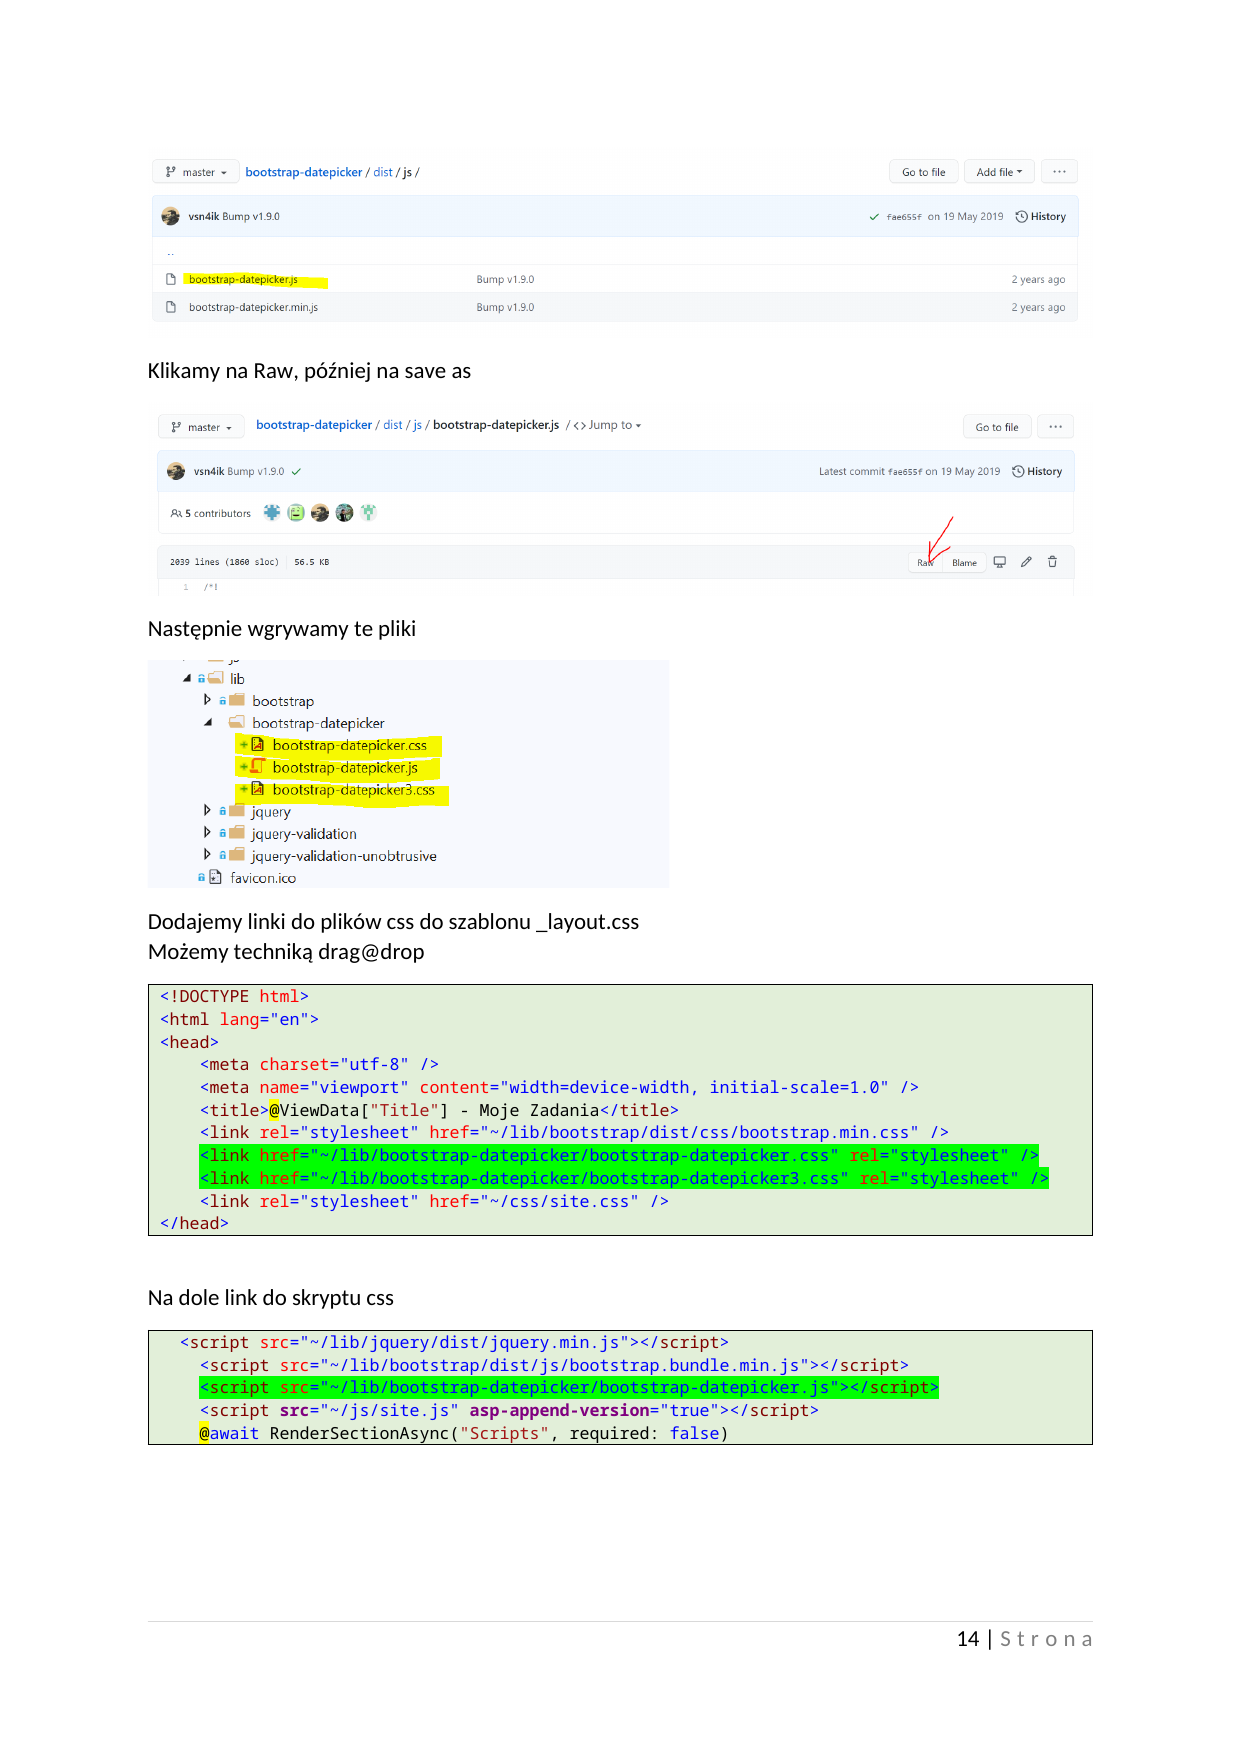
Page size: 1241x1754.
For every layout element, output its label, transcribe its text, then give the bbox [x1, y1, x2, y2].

text Dodajemy linki do plików css do szablonu _layout.css Możemy techniką drag@drop [148, 907, 1093, 965]
text Klikamy na Raw, później na save as [148, 356, 1093, 384]
picture [147, 147, 1093, 338]
text Na dole link do skryptu css [148, 1283, 1093, 1311]
table_header <!DOCTYPE html> <html lang="en"> <head> <meta charset="utf-8" /> <meta name="viewport" content="width=device-width, initial-scale=1.0" /> <title>@ViewData["Title"] - Moje Zadania</title> <link rel="stylesheet" href="~/lib/bootstrap/dist/css/bootstrap.min.css" /> <link href="~/lib/bootstrap-datepicker/bootstrap-datepicker.css" rel="stylesheet" /> <link href="~/lib/bootstrap-datepicker/bootstrap-datepicker3.css" rel="stylesheet" /> <link rel="stylesheet" href="~/css/site.css" /> </head> [149, 985, 1092, 1235]
picture [147, 402, 1093, 596]
picture [147, 660, 670, 888]
text Następnie wgrywamy te pliki [148, 614, 1093, 642]
table_header <script src="~/lib/jquery/dist/jquery.min.js"></script> <script src="~/lib/bootstrap/dist/js/bootstrap.bundle.min.js"></script> <script src="~/lib/bootstrap-datepicker/bootstrap-datepicker.js"></script> <script src="~/js/site.js" asp-append-version="true"></script> @await RenderSectionAsync("Scripts", required: false) [149, 1331, 1092, 1444]
